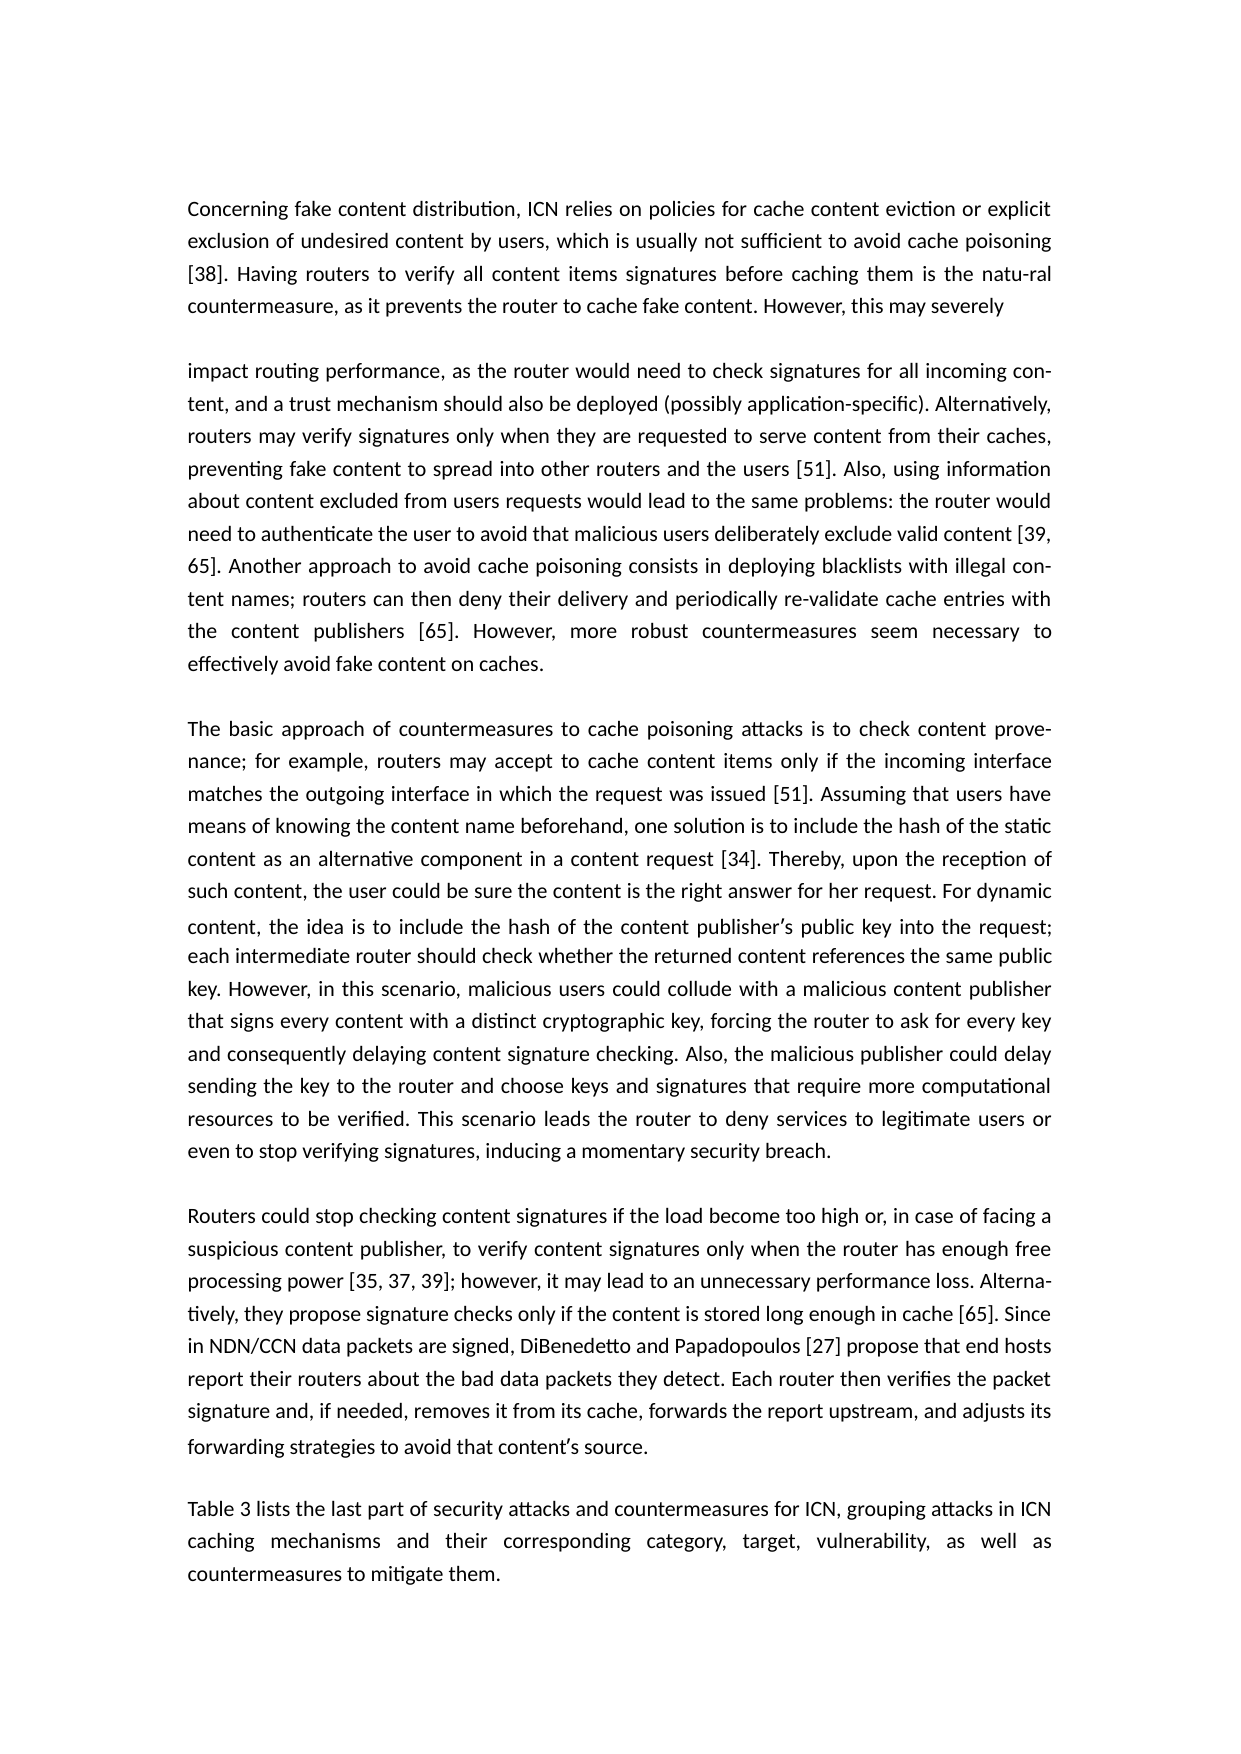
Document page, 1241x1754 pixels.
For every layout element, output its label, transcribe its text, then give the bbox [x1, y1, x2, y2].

text Table 3 lists the last part of security attacks and countermeasures for ICN, grouping attacks in ICN caching mechanisms and their corresponding category, target, vulnerability, as well as countermeasures to mitigate them. [187, 1494, 1053, 1592]
text Routers could stop checking content signatures if the load become too high or, in case of facing a suspicious content publisher, to verify content signatures only when the router has enough free processing power [35, 37, 39]; however, it may lead to an unnecessary performance loss. Alterna-tively, they propose signature checks only if the content is stored long enough in cache [65]. Since in NDN/CCN data packets are signed, DiBenedetto and Papadopoulos [27] propose that end hosts report their routers about the bad data packets they detect. Each router then verifies the packet signature and, if needed, removes it from its cache, forwards the report upstream, and adjusts its forwarding strategies to avoid that content’s source. [187, 1202, 1053, 1462]
text The basic approach of countermeasures to cache poisoning attacks is to check content prove-nance; for example, routers may accept to cache content items only if the incoming interface matches the outgoing interface in which the request was issued [51]. Assuming that users have means of knowing the content name beforehand, one solution is to include the hash of the static content as an alternative component in a content request [34]. Thereby, upon the reception of such content, the user could be sure the content is the right answer for her request. For dynamic content, the idea is to include the hash of the content publisher’s public key into the request; each intermediate router should check whether the returned content references the same public key. However, in this scenario, malicious users could collude with a malicious content publisher that signs every content with a distinct cryptographic key, forcing the router to ask for every key and consequently delaying content signature checking. Also, the malicious publisher could delay sending the key to the router and choose keys and signatures that require more computational resources to be verified. This scenario leads the router to deny services to legitimate users or even to stop verifying signatures, inducing a momentary security breach. [187, 714, 1053, 1169]
text impact routing performance, as the router would need to check signatures for all incoming con-tent, and a trust mechanism should also be deployed (possibly application-specific). Alternatively, routers may verify signatures only when they are requested to serve content from their caches, preventing fake content to spread into other routers and the users [51]. Also, using information about content excluded from users requests would lead to the same problems: the router would need to authenticate the user to avoid that malicious users deliberately exclude valid content [39, 65]. Another approach to avoid cache poisoning consists in deploying blacklists with illegal con-tent names; routers can then deny their delivery and periodically re-validate cache entries with the content publishers [65]. However, more robust countermeasures seem necessary to effectively avoid fake content on caches. [187, 357, 1053, 682]
text Concerning fake content distribution, ICN relies on policies for cache content eviction or explicit exclusion of undesired content by users, which is usually not sufficient to avoid cache poisoning [38]. Having routers to verify all content items signatures before caching them is the natu-ral countermeasure, as it prevents the router to cache fake content. However, this may severely [187, 194, 1053, 324]
